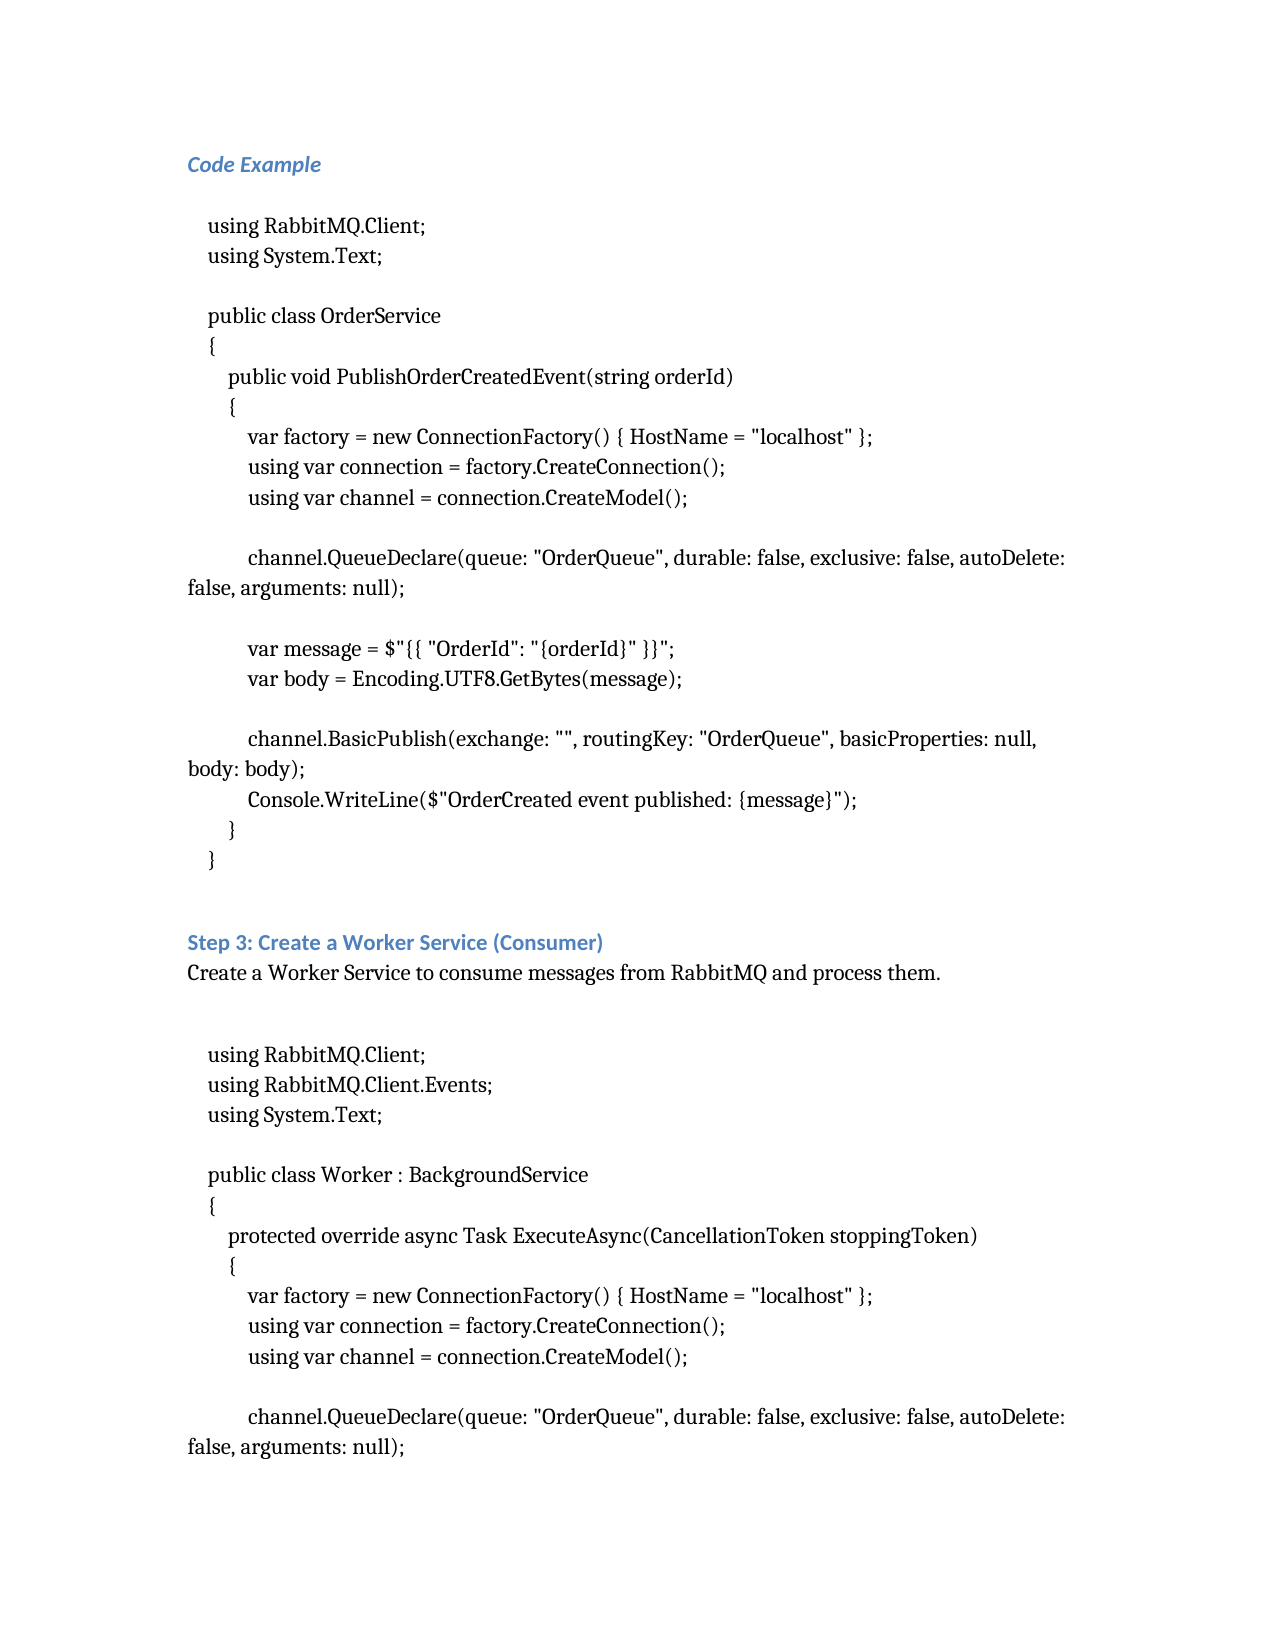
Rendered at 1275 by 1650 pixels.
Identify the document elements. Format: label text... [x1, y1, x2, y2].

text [187, 1011, 1087, 1491]
subtitle Step 3: Create a Worker Service (Consumer) [187, 928, 1087, 956]
subtitle Code Example [187, 150, 1087, 178]
text Create a Worker Service to consume messages from RabbitMQ and process them. [187, 960, 1087, 987]
text using RabbitMQ.Client; using System.Text; public class OrderService { public void PublishOrderCreatedEvent(string orderId) { var factory = new ConnectionFactory() { HostName = "localhost" }; using var connection = factory.CreateConnection(); using var channel = connection.CreateModel(); channel.QueueDeclare(queue: "OrderQueue", durable: false, exclusive: false, autoDelete: false, arguments: null); var message = $"{{ "OrderId": "{orderId}" }}"; var body = Encoding.UTF8.GetBytes(message); channel.BasicPublish(exchange: "", routingKey: "OrderQueue", basicProperties: null, body: body); Console.WriteLine($"OrderCreated event published: {message}"); } } [187, 182, 1087, 903]
